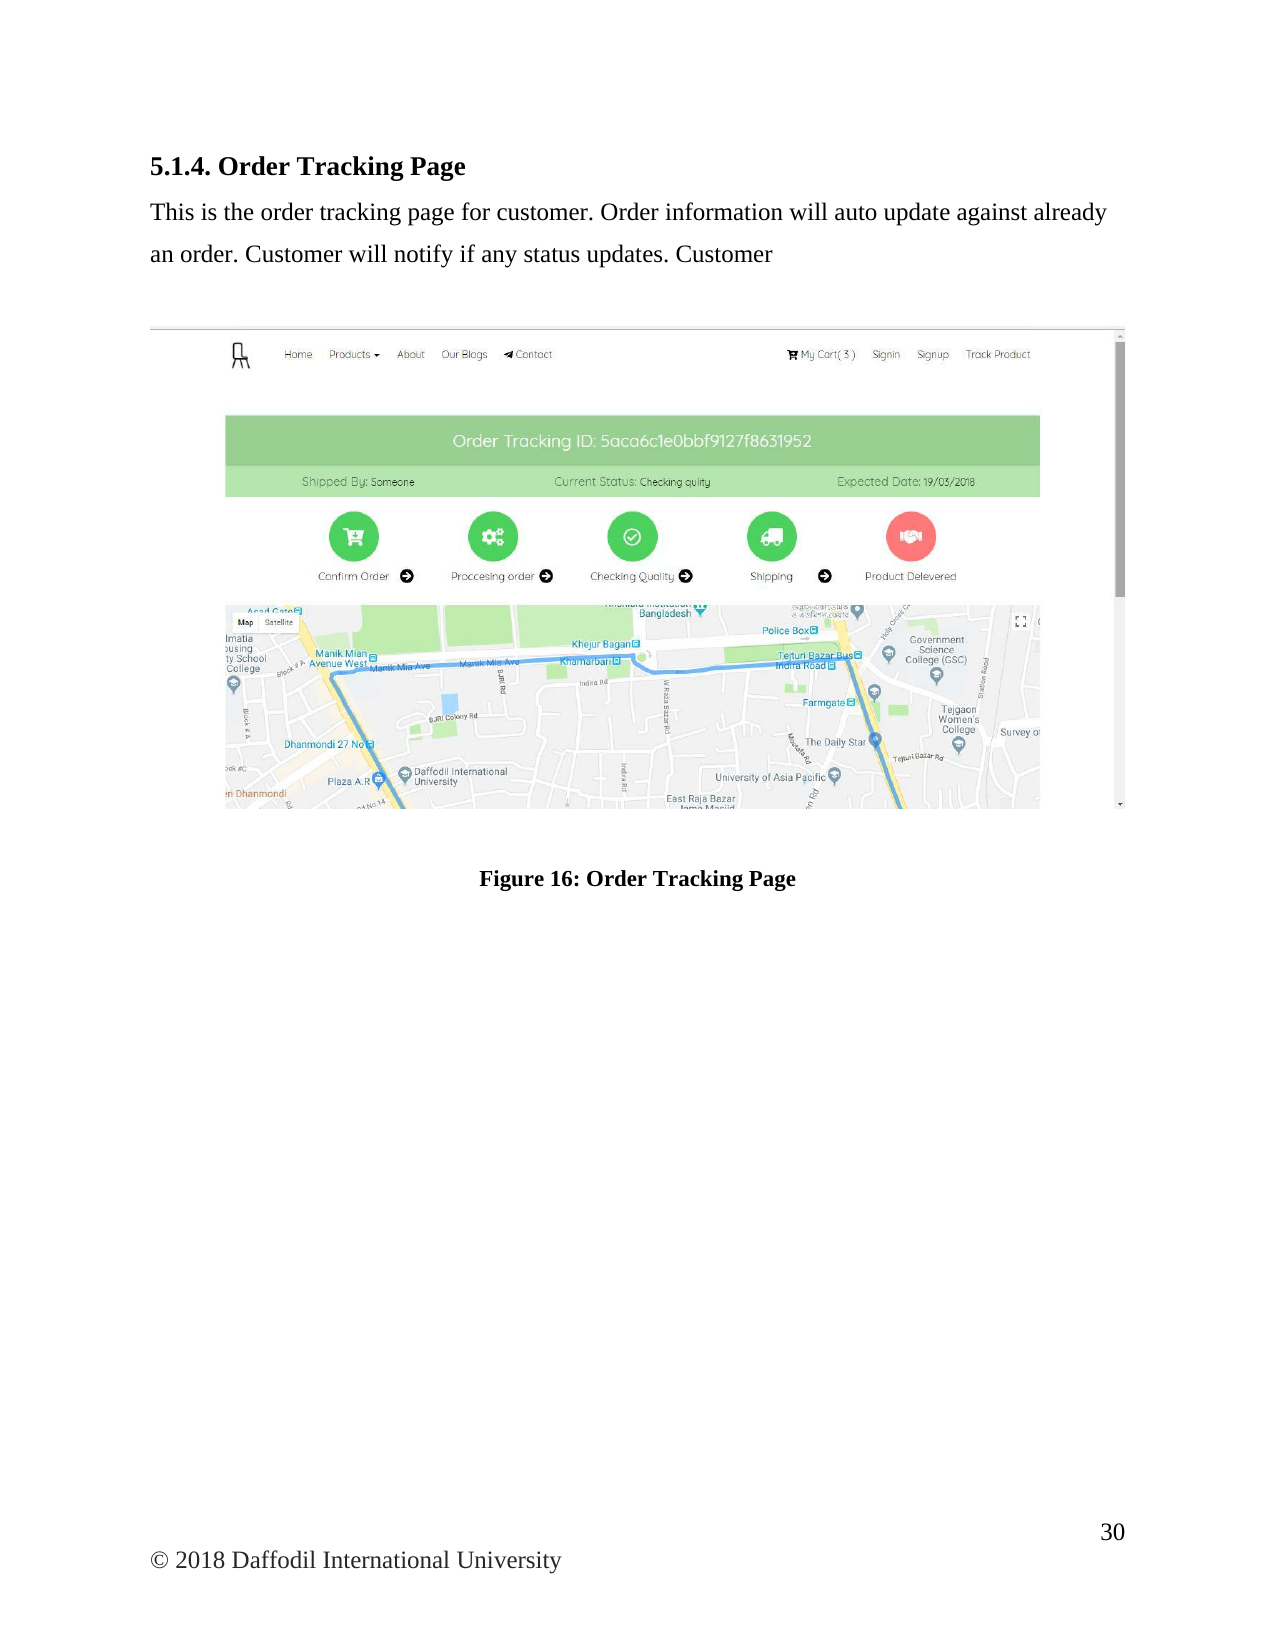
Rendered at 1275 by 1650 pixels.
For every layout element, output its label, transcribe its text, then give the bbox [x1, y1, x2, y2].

text Figure 16: Order Tracking Page [150, 865, 1125, 891]
text © 2018 Daffodil International University [150, 1545, 1125, 1574]
text This is the order tracking page for customer. Order information will auto update against already an order. Customer will notify if any status updates. Customer [150, 197, 1125, 268]
picture [150, 326, 1125, 809]
text 5.1.4. Order Tracking Page [150, 150, 1125, 181]
text 30 [150, 1517, 1125, 1545]
